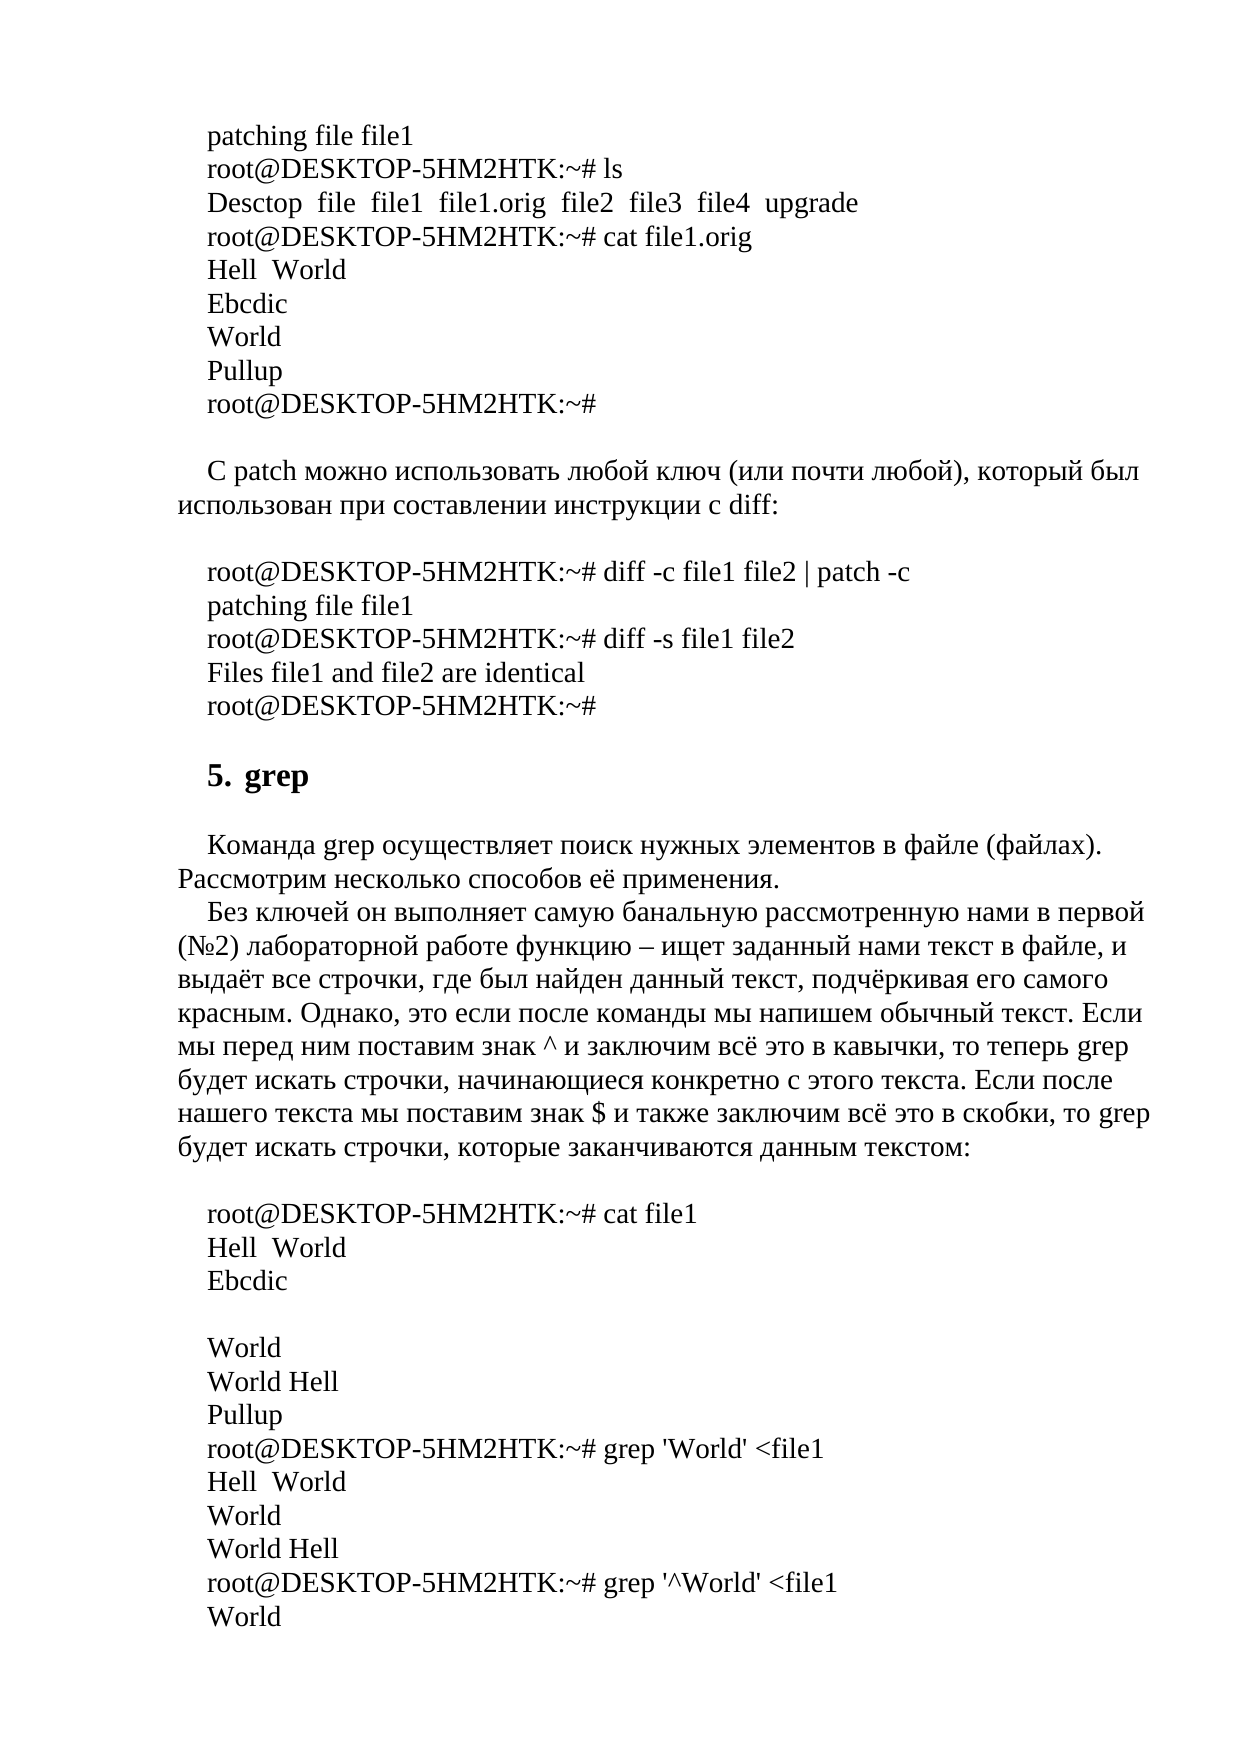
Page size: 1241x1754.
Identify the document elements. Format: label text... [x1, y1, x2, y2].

text Desctop file file1 file1.orig file2 file3 file4 upgrade [177, 185, 1152, 219]
text World Hell [177, 1532, 1152, 1565]
text root@DESKTOP-5HM2HTK:~# ls [177, 152, 1152, 185]
text Pullup [177, 1397, 1152, 1431]
text root@DESKTOP-5HM2HTK:~# diff -c file1 file2 | patch -c [177, 554, 1152, 588]
text Без ключей он выполняет самую банальную рассмотренную нами в первой (№2) лабораторной работе функцию – ищет заданный нами текст в файле, и выдаёт все строчки, где был найден данный текст, подчёркивая его самого красным. Однако, это если после команды мы напишем обычный текст. Если мы перед ним поставим знак ^ и заключим всё это в кавычки, то теперь grep будет искать строчки, начинающиеся конкретно с этого текста. Если после нашего текста мы поставим знак $ и также заключим всё это в скобки, то grep будет искать строчки, которые заканчиваются данным текстом: [177, 894, 1152, 1163]
text root@DESKTOP-5HM2HTK:~# [177, 386, 1152, 420]
text World Hell [177, 1364, 1152, 1397]
text Hell World [177, 1464, 1152, 1498]
text World [177, 319, 1152, 353]
text patching file file1 [177, 588, 1152, 621]
text Hell World [177, 1230, 1152, 1263]
text Files file1 and file2 are identical [177, 655, 1152, 688]
text root@DESKTOP-5HM2HTK:~# diff -s file1 file2 [177, 621, 1152, 655]
text patching file file1 [177, 118, 1152, 152]
text root@DESKTOP-5HM2HTK:~# [177, 688, 1152, 722]
text Hell World [177, 252, 1152, 286]
text Pullup [177, 353, 1152, 386]
text Ebcdic [177, 286, 1152, 319]
text World [177, 1330, 1152, 1364]
text root@DESKTOP-5HM2HTK:~# grep '^World' <file1 [177, 1565, 1152, 1599]
text root@DESKTOP-5HM2HTK:~# cat file1.orig [177, 219, 1152, 252]
text World [177, 1498, 1152, 1532]
text Ebcdic [177, 1263, 1152, 1297]
list grep [207, 755, 1152, 794]
text World [177, 1599, 1152, 1632]
text Команда grep осуществляет поиск нужных элементов в файле (файлах). Рассмотрим несколько способов её применения. [177, 827, 1152, 894]
text root@DESKTOP-5HM2HTK:~# cat file1 [177, 1196, 1152, 1230]
text root@DESKTOP-5HM2HTK:~# grep 'World' <file1 [177, 1431, 1152, 1464]
text С patch можно использовать любой ключ (или почти любой), который был использован при составлении инструкции с diff: [177, 453, 1152, 521]
